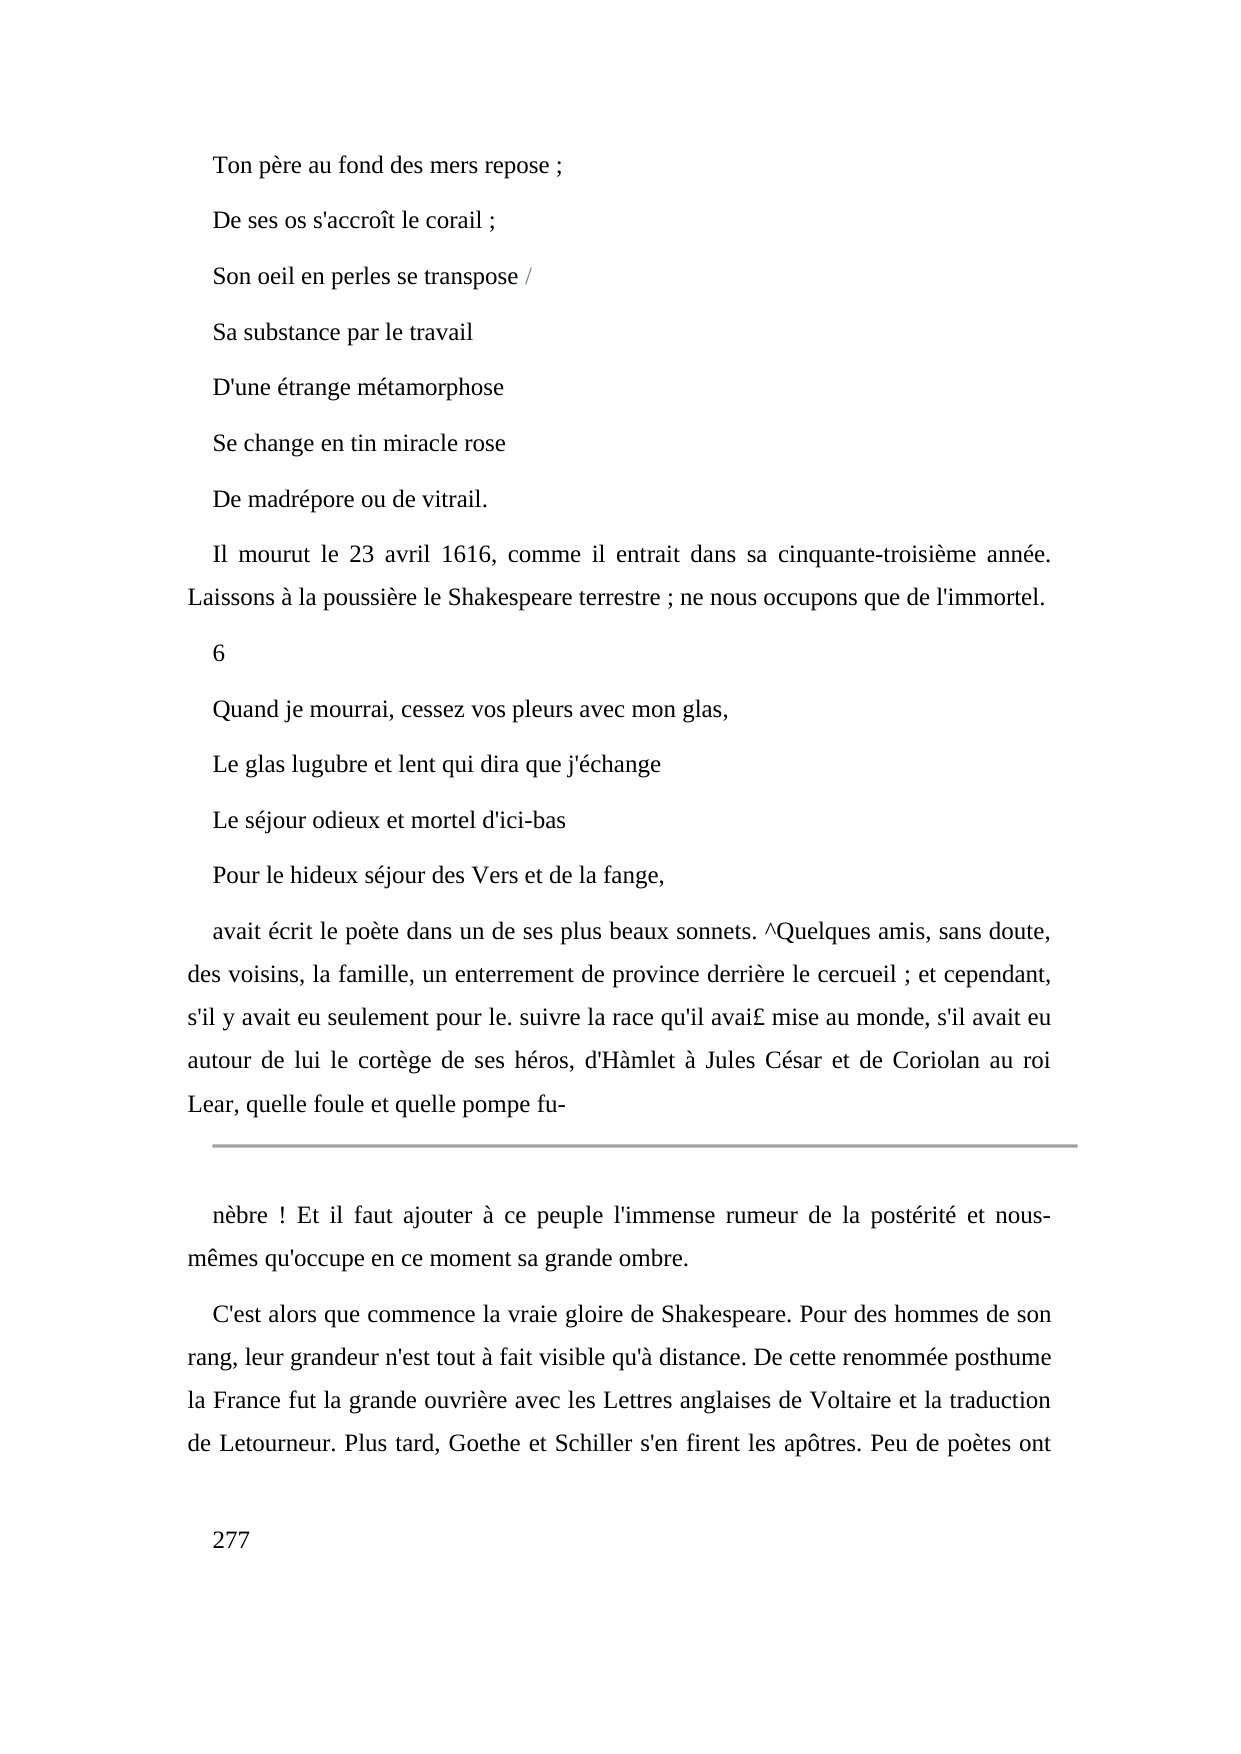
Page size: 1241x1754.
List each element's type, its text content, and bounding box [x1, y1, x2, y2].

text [187, 1299, 1053, 1457]
text nèbre ! Et il faut ajouter à ce peuple l'immense rumeur de la postérité et nous-mêmes qu'occupe en ce moment sa grande ombre. [187, 1200, 1053, 1272]
text Se change en tin miracle rose [187, 428, 1053, 457]
text De ses os s'accroît le corail ; [187, 206, 1053, 234]
text Pour le hideux séjour des Vers et de la fange, [187, 861, 1053, 889]
text Quand je mourrai, cessez vos pleurs avec mon glas, [187, 694, 1053, 722]
text avait écrit le poète dans un de ses plus beaux sonnets. ^Quelques amis, sans doute, des voisins, la famille, un enterrement de province derrière le cercueil ; et cependant, s'il y avait eu seulement pour le. suivre la race qu'il avai£ mise au monde, s'il avait eu autour de lui le cortège de ses héros, d'Hàmlet à Jules César et de Coriolan au roi Lear, quelle foule et quelle pompe fu- [187, 916, 1053, 1117]
text Il mourut le 23 avril 1616, comme il entrait dans sa cinquante-troisième année. Laissons à la poussière le Shakespeare terrestre ; ne nous occupons que de l'immortel. [187, 539, 1053, 611]
text Le séjour odieux et mortel d'ici-bas [187, 805, 1053, 834]
text 6 [187, 638, 1053, 667]
text D'une étrange métamorphose [187, 372, 1053, 401]
text Sa substance par le travail [187, 317, 1053, 346]
text De madrépore ou de vitrail. [187, 484, 1053, 512]
text Le glas lugubre et lent qui dira que j'échange [187, 749, 1053, 778]
text Son oeil en perles se transpose / [187, 261, 1053, 290]
text Ton père au fond des mers repose ; [187, 150, 1053, 179]
